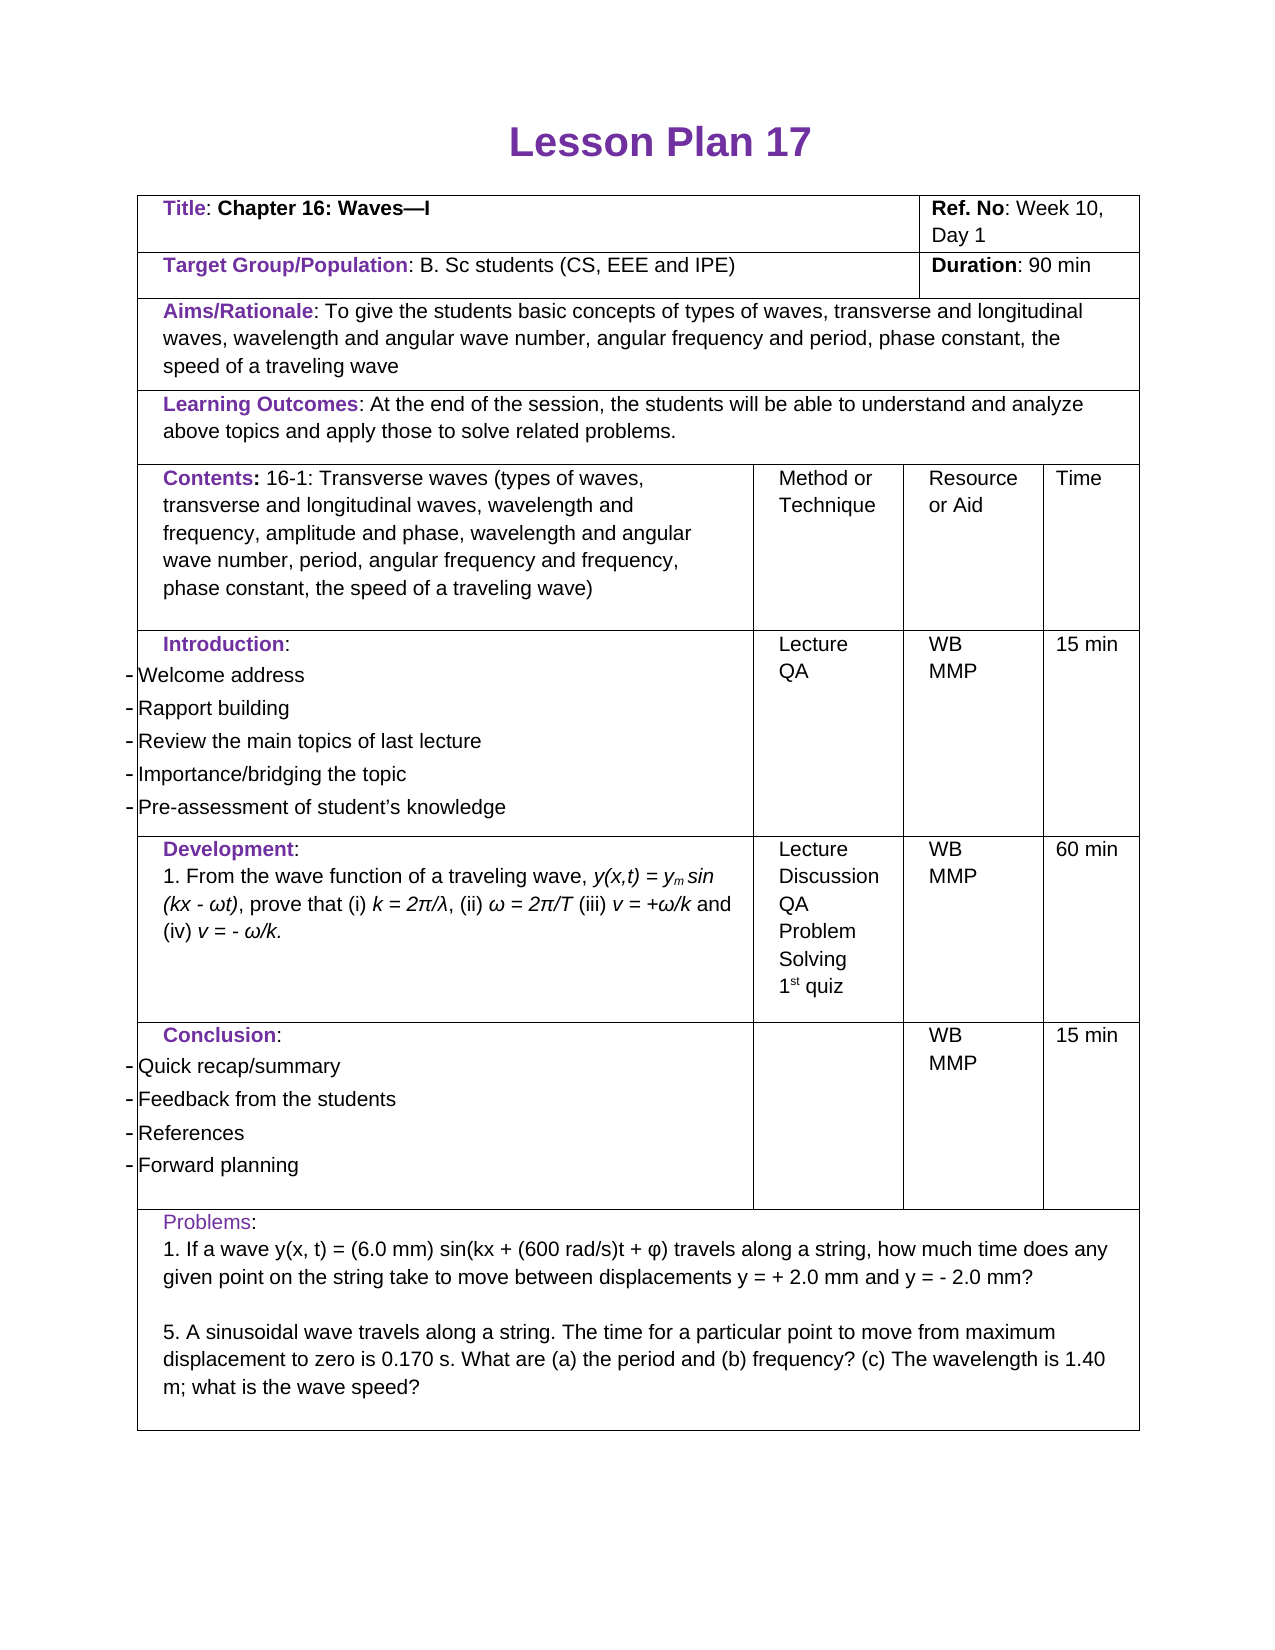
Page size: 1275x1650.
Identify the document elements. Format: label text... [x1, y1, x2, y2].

table_cell Method or Technique [754, 465, 903, 630]
table_header Ref. No: Week 10, Day 1 [920, 196, 1139, 252]
table_cell WB MMP [904, 631, 1043, 836]
table_cell Target Group/Population: B. Sc students (CS, EEE and IPE) [138, 253, 919, 298]
table_cell Development: 1. From the wave function of a traveling wave, y(x,t) = ym sin (kx - ωt), prove that (i) k = 2π/λ, (ii) ω = 2π/T (iii) v = +ω/k and (iv) v = - ω/k. [138, 837, 753, 1022]
table_cell 15 min [1044, 1023, 1139, 1208]
table_cell Duration: 90 min [920, 253, 1139, 298]
table_cell Aims/Rationale: To give the students basic concepts of types of waves, transverse and longitudinal waves, wavelength and angular wave number, angular frequency and period, phase constant, the speed of a traveling wave [138, 299, 1139, 390]
table_cell Time [1044, 465, 1139, 630]
table_cell Problems: 1. If a wave y(x, t) = (6.0 mm) sin(kx + (600 rad/s)t + φ) travels along a string, how much time does any given point on the string take to move between displacements y = + 2.0 mm and y = - 2.0 mm? 5. A sinusoidal wave travels along a string. The time for a particular point to move from maximum displacement to zero is 0.170 s. What are (a) the period and (b) frequency? (c) The wavelength is 1.40 m; what is the wave speed? [138, 1210, 1139, 1429]
table_cell Lecture QA [754, 631, 903, 836]
table_cell WB MMP [904, 1023, 1043, 1208]
table_cell Resource or Aid [904, 465, 1043, 630]
table_cell 60 min [1044, 837, 1139, 1022]
text Lesson Plan 17 [380, 118, 895, 166]
table_cell [754, 1023, 903, 1208]
table_cell 15 min [1044, 631, 1139, 836]
table_header Title: Chapter 16: Waves—I [138, 196, 919, 252]
table_cell Learning Outcomes: At the end of the session, the students will be able to understand and analyze above topics and apply those to solve related problems. [138, 391, 1139, 464]
table_cell Lecture Discussion QA Problem Solving 1st quiz [754, 837, 903, 1022]
table_cell WB MMP [904, 837, 1043, 1022]
table_cell Introduction: Welcome address Rapport building Review the main topics of last lecture Importance/bridging the topic Pre-assessment of student’s knowledge [138, 631, 753, 836]
table_cell Contents: 16-1: Transverse waves (types of waves, transverse and longitudinal waves, wavelength and frequency, amplitude and phase, wavelength and angular wave number, period, angular frequency and frequency, phase constant, the speed of a traveling wave) [138, 465, 753, 630]
table_cell Conclusion: Quick recap/summary Feedback from the students References Forward planning [138, 1023, 753, 1208]
